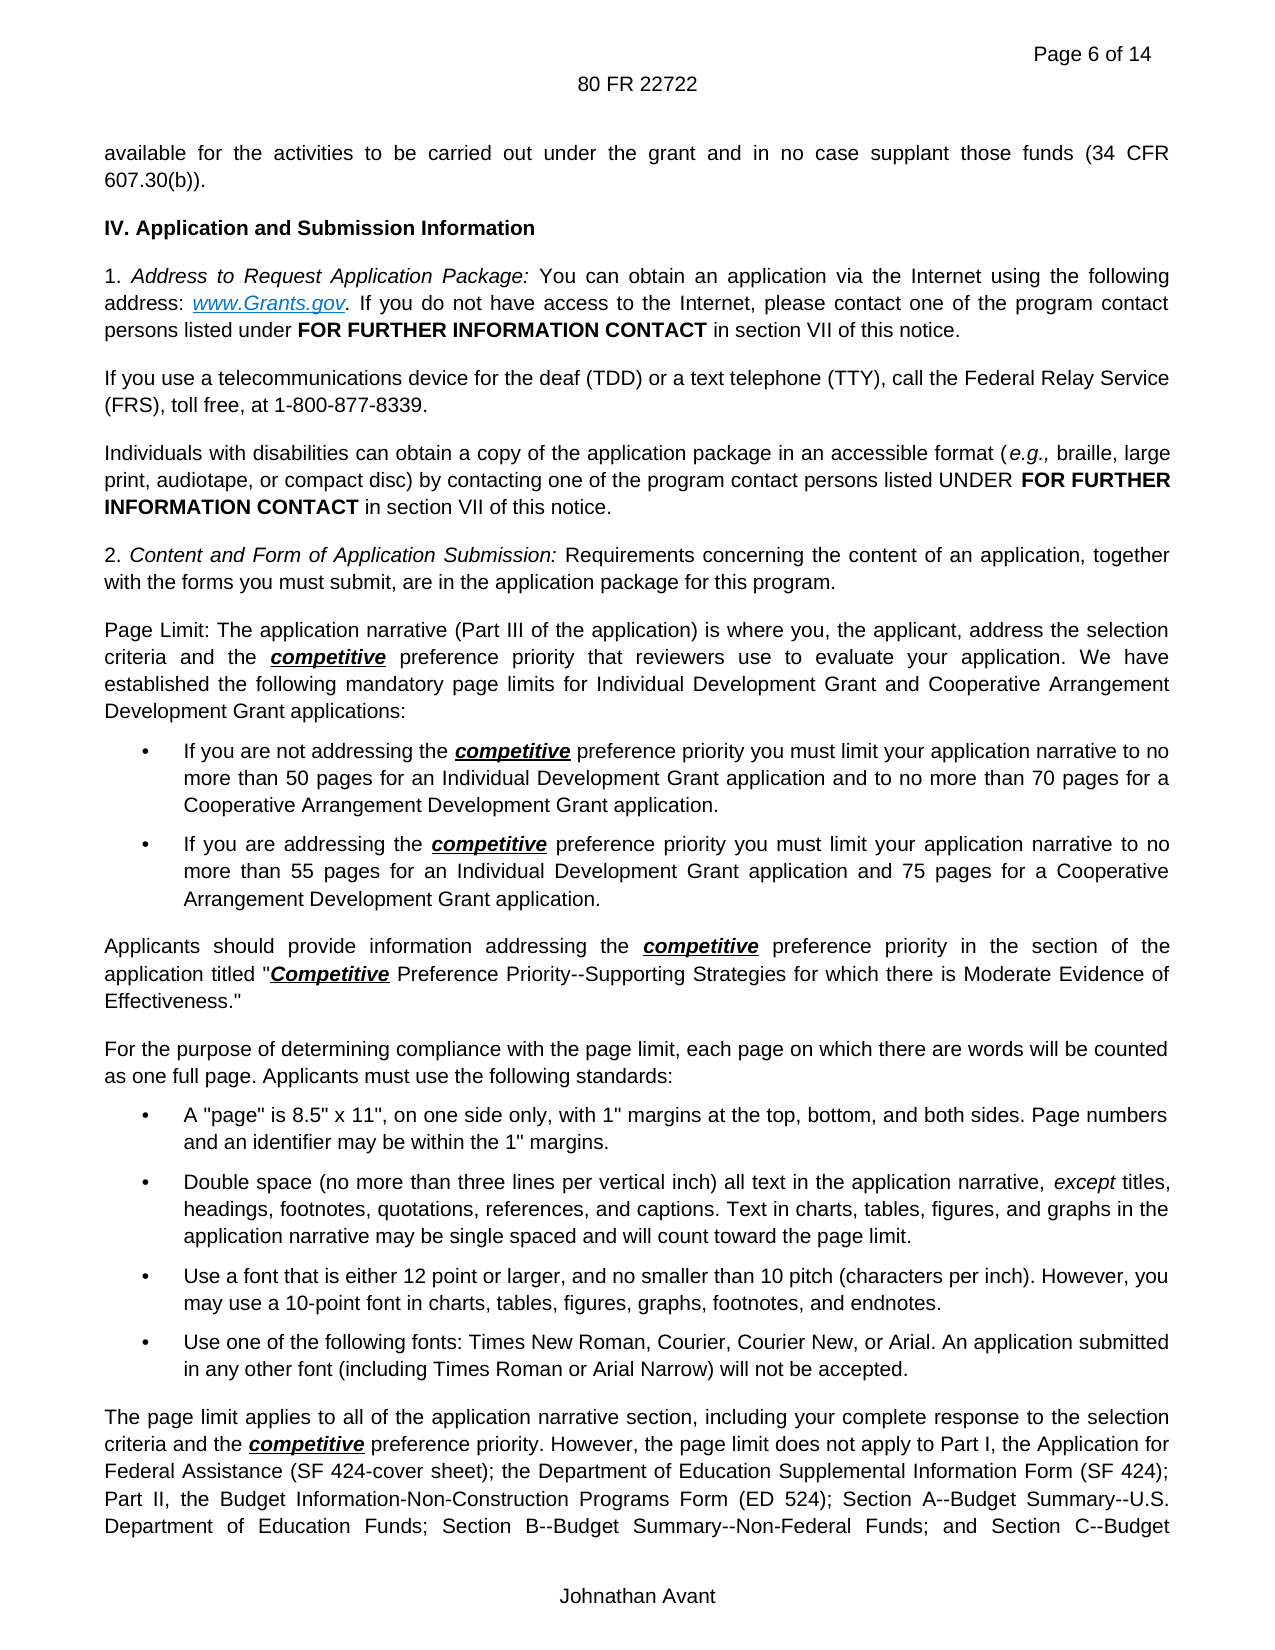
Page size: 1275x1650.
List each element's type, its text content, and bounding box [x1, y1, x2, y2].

list If you are addressing the competitive preference priority you must limit your application narrative to no more than 55 pages for an Individual Development Grant application and 75 pages for a Cooperative Arrangement Development Grant application. [142, 829, 1171, 910]
text For the purpose of determining compliance with the page limit, each page on which there are words will be counted as one full page. Applicants must use the following standards: [104, 1033, 1171, 1087]
text 2. Content and Form of Application Submission: Requirements concerning the content of an application, together with the forms you must submit, are in the application package for this program. [104, 539, 1171, 594]
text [104, 1402, 1171, 1537]
list Use one of the following fonts: Times New Roman, Courier, Courier New, or Arial. An application submitted in any other font (including Times Roman or Arial Narrow) will not be accepted. [142, 1327, 1171, 1381]
list Double space (no more than three lines per vertical inch) all text in the application narrative, except titles, headings, footnotes, quotations, references, and captions. Text in charts, tables, figures, and graphs in the application narrative may be single spaced and will count toward the page limit. [142, 1167, 1171, 1248]
text Page Limit: The application narrative (Part III of the application) is where you, the applicant, address the selection criteria and the competitive preference priority that reviewers use to evaluate your application. We have established the following mandatory page limits for Individual Development Grant and Cooperative Arrangement Development Grant applications: [104, 614, 1171, 723]
list A "page" is 8.5" x 11", on one side only, with 1" margins at the top, bottom, and both sides. Page numbers and an identifier may be within the 1" margins. [142, 1100, 1171, 1154]
list If you are not addressing the competitive preference priority you must limit your application narrative to no more than 50 pages for an Individual Development Grant application and to no more than 70 pages for a Cooperative Arrangement Development Grant application. [142, 735, 1171, 817]
text Individuals with disabilities can obtain a copy of the application package in an accessible format (e.g., braille, large print, audiotape, or compact disc) by contacting one of the program contact persons listed UNDER FOR FURTHER INFORMATION CONTACT in section VII of this notice. [104, 437, 1171, 519]
text Applicants should provide information addressing the competitive preference priority in the section of the application titled "Competitive Preference Priority--Supporting Strategies for which there is Moderate Evidence of Effectiveness." [104, 931, 1171, 1012]
list Use a font that is either 12 point or larger, and no smaller than 10 pitch (characters per inch). However, you may use a 10-point font in charts, tables, figures, graphs, footnotes, and endnotes. [142, 1260, 1171, 1314]
text If you use a telecommunications device for the deaf (TDD) or a text telephone (TTY), call the Federal Relay Service (FRS), toll free, at 1-800-877-8339. [104, 362, 1171, 417]
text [104, 137, 1171, 192]
text 1. Address to Request Application Package: You can obtain an application via the Internet using the following address: www.Grants.gov. If you do not have access to the Internet, please contact one of the program contact persons listed under FOR FURTHER INFORMATION CONTACT in section VII of this notice. [104, 260, 1171, 342]
text IV. Application and Submission Information [104, 212, 1171, 239]
